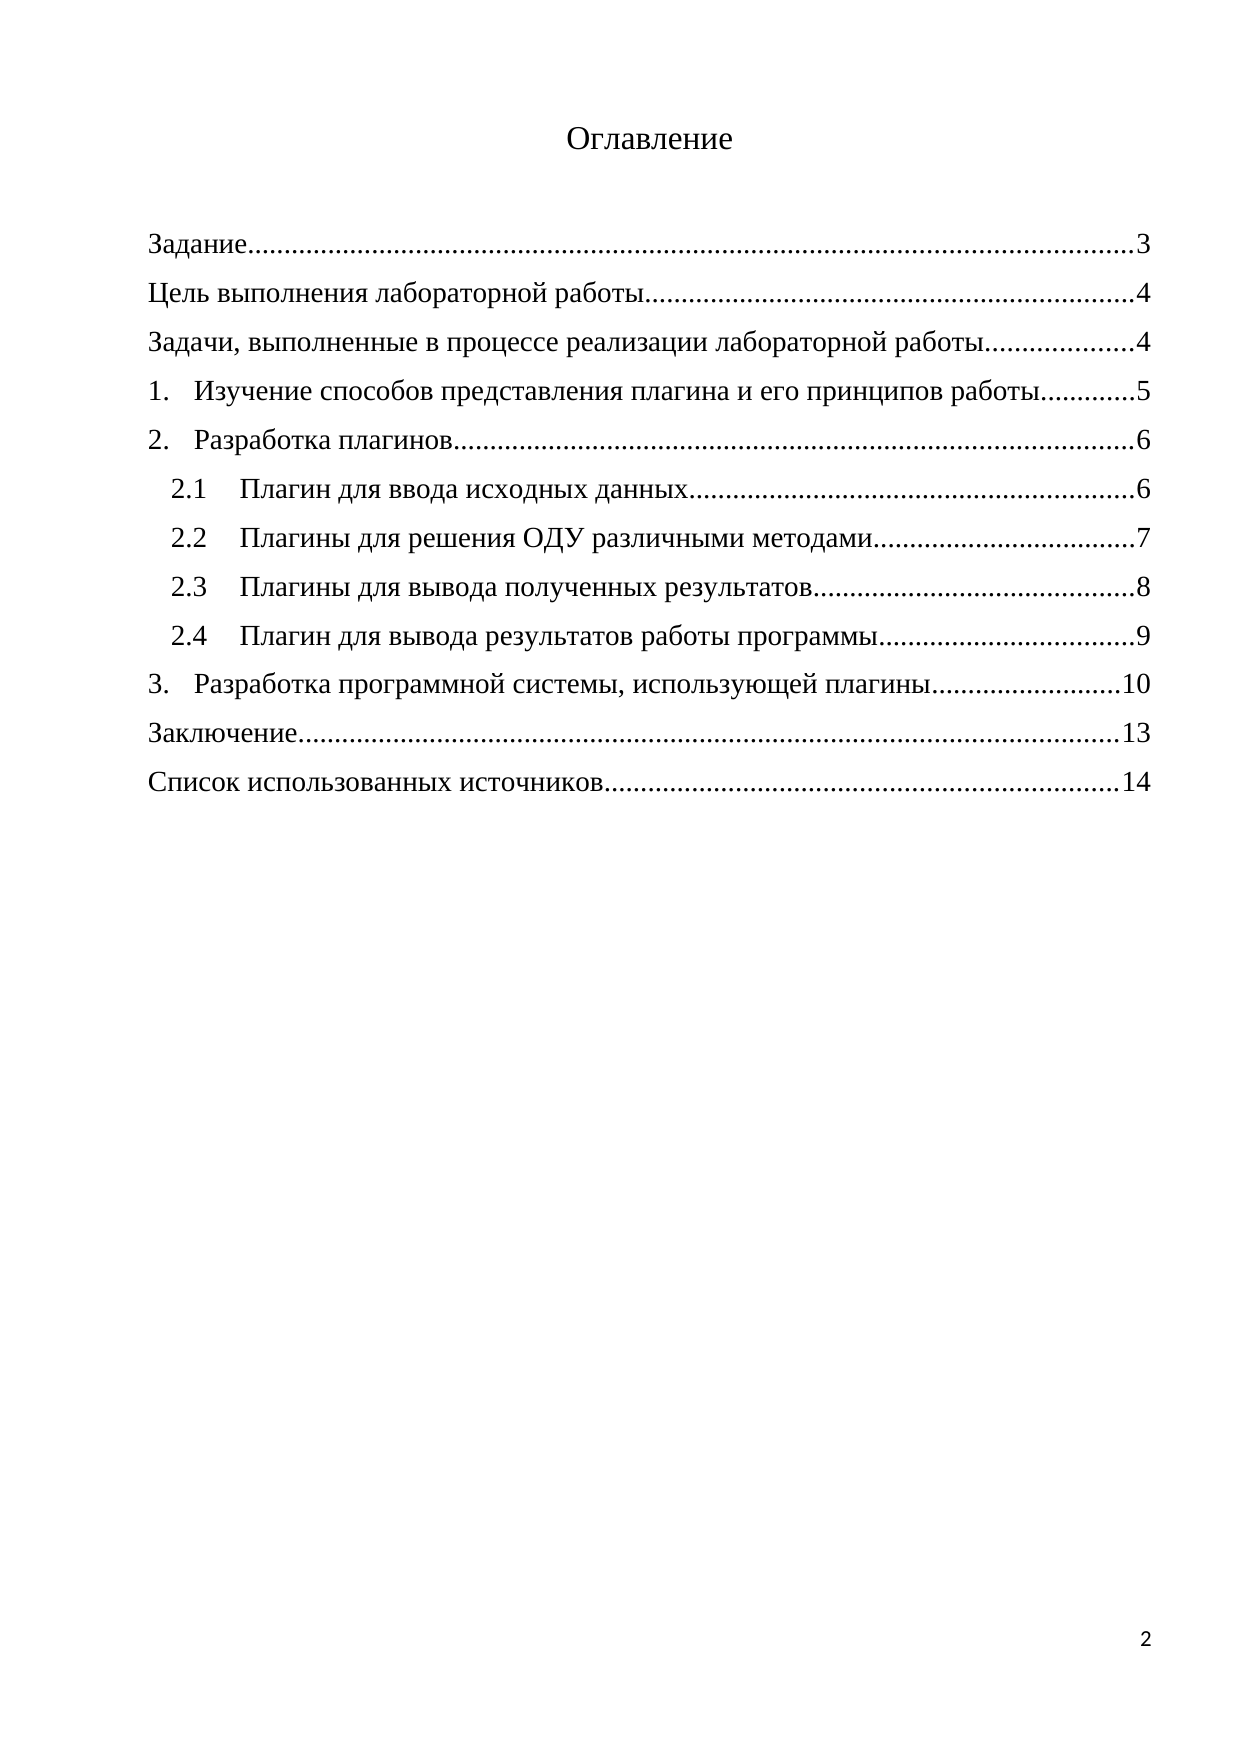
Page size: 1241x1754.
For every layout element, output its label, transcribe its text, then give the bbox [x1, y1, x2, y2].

text Оглавление [148, 118, 1152, 156]
